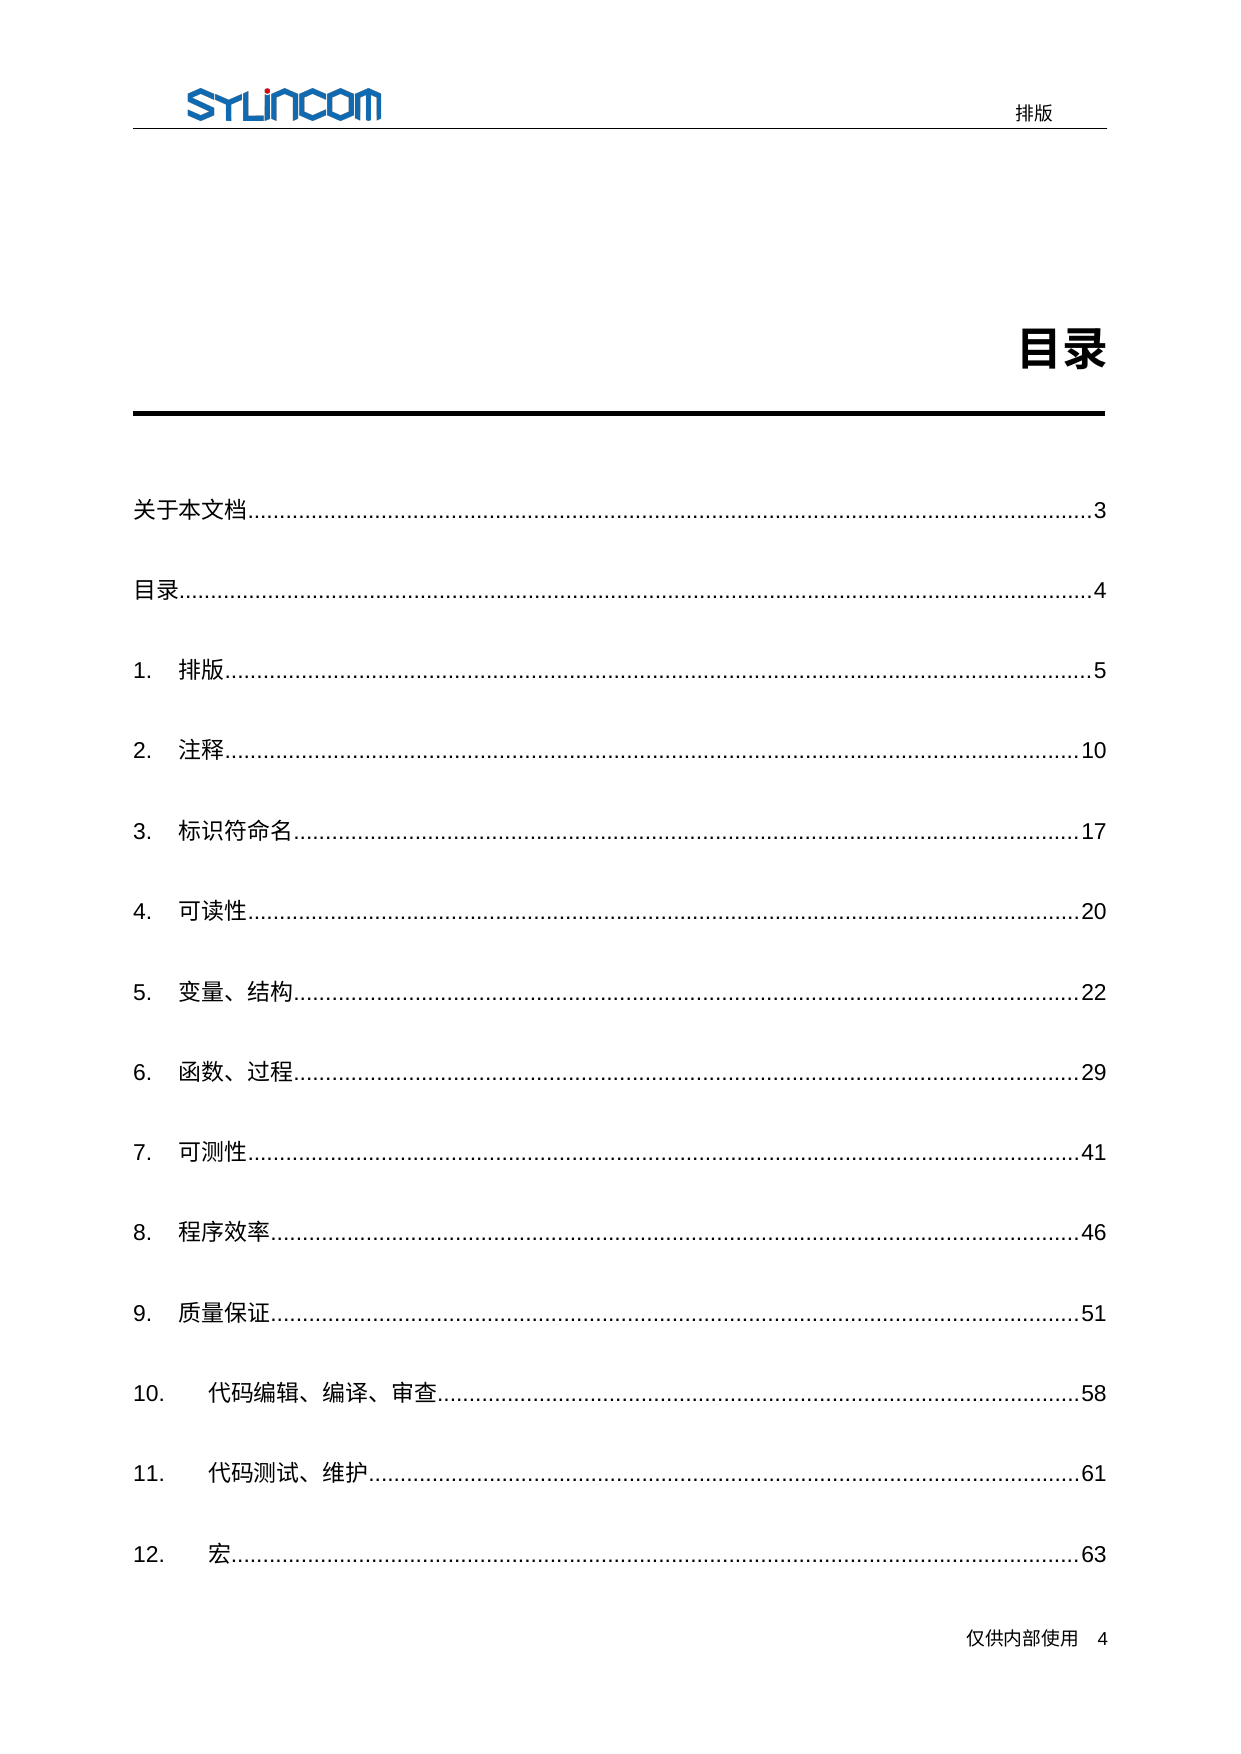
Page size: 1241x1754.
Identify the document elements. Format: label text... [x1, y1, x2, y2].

text 4. 可读性 20 [133, 877, 1107, 942]
text 9. 质量保证 51 [133, 1279, 1107, 1344]
text 10. 代码编辑、编译、审查 58 [133, 1359, 1107, 1424]
text 8. 程序效率 46 [133, 1198, 1107, 1263]
text 6. 函数、过程 29 [133, 1038, 1107, 1103]
text 关于本文档 3 [133, 476, 1107, 541]
picture [187, 88, 382, 121]
text 3. 标识符命名 17 [133, 797, 1107, 862]
text 11. 代码测试、维护 61 [133, 1439, 1107, 1504]
text 目录 4 [133, 556, 1107, 621]
text 2. 注释 10 [133, 717, 1107, 782]
text 5. 变量、结构 22 [133, 957, 1107, 1022]
text 12. 宏 63 [133, 1520, 1107, 1585]
text 7. 可测性 41 [133, 1118, 1107, 1183]
text 1. 排版 5 [133, 636, 1107, 701]
subtitle 目录 [133, 297, 1107, 394]
